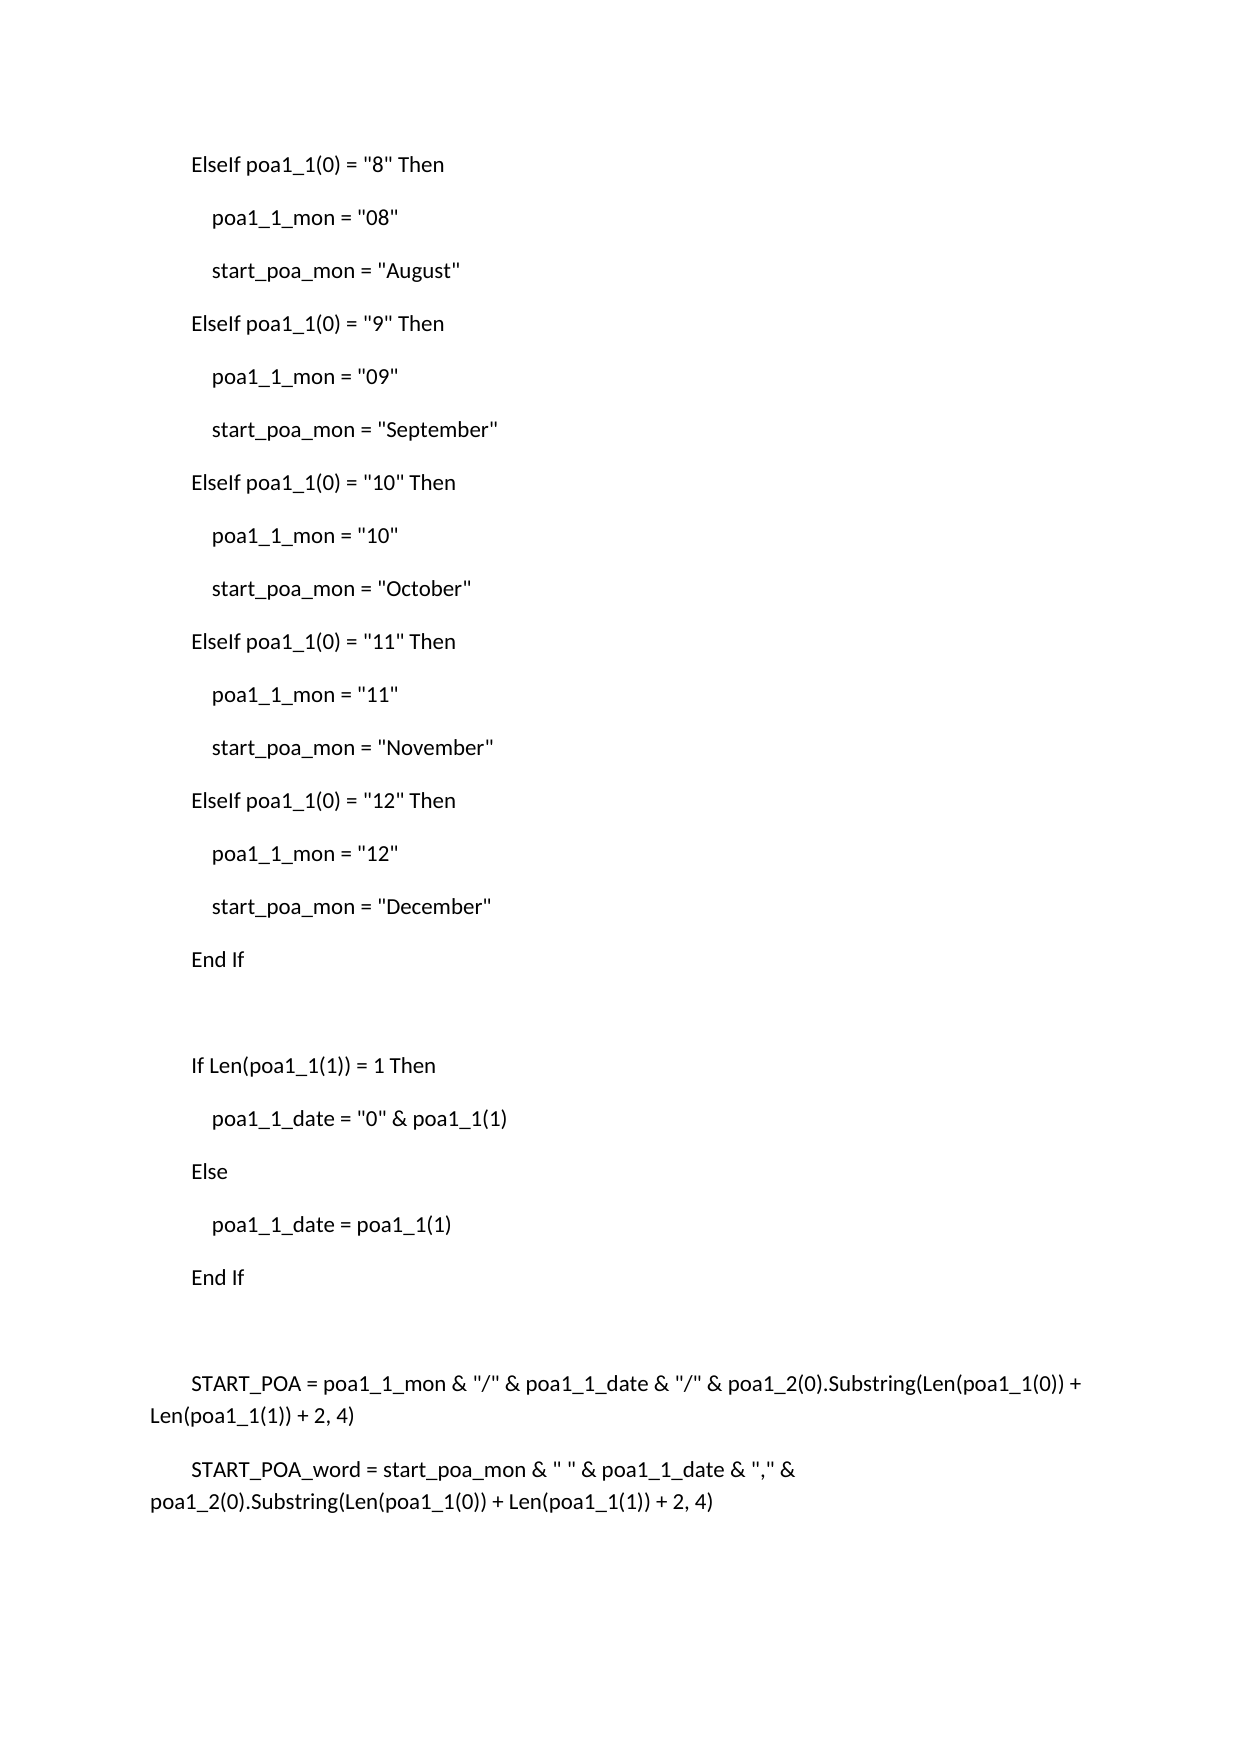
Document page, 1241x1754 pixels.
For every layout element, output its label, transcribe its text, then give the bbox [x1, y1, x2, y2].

text poa1_1_mon = "08" [150, 203, 1090, 231]
text poa1_1_date = poa1_1(1) [150, 1210, 1090, 1238]
text End If [150, 945, 1090, 973]
text poa1_1_mon = "09" [150, 362, 1090, 390]
text poa1_1_mon = "11" [150, 680, 1090, 708]
text End If [150, 1263, 1090, 1291]
text start_poa_mon = "December" [150, 892, 1090, 920]
text start_poa_mon = "November" [150, 733, 1090, 761]
text ElseIf poa1_1(0) = "11" Then [150, 627, 1090, 655]
text start_poa_mon = "August" [150, 256, 1090, 284]
text ElseIf poa1_1(0) = "10" Then [150, 468, 1090, 496]
text START_POA_word = start_poa_mon & " " & poa1_1_date & "," & poa1_2(0).Substring(Len(poa1_1(0)) + Len(poa1_1(1)) + 2, 4) [150, 1455, 1090, 1515]
text start_poa_mon = "October" [150, 574, 1090, 602]
text poa1_1_mon = "12" [150, 839, 1090, 867]
text If Len(poa1_1(1)) = 1 Then [150, 1051, 1090, 1079]
text ElseIf poa1_1(0) = "9" Then [150, 309, 1090, 337]
text START_POA = poa1_1_mon & "/" & poa1_1_date & "/" & poa1_2(0).Substring(Len(poa1_1(0)) + Len(poa1_1(1)) + 2, 4) [150, 1369, 1090, 1430]
text start_poa_mon = "September" [150, 415, 1090, 443]
text ElseIf poa1_1(0) = "8" Then [150, 150, 1090, 178]
text ElseIf poa1_1(0) = "12" Then [150, 786, 1090, 814]
text poa1_1_mon = "10" [150, 521, 1090, 549]
text Else [150, 1157, 1090, 1185]
text poa1_1_date = "0" & poa1_1(1) [150, 1104, 1090, 1132]
